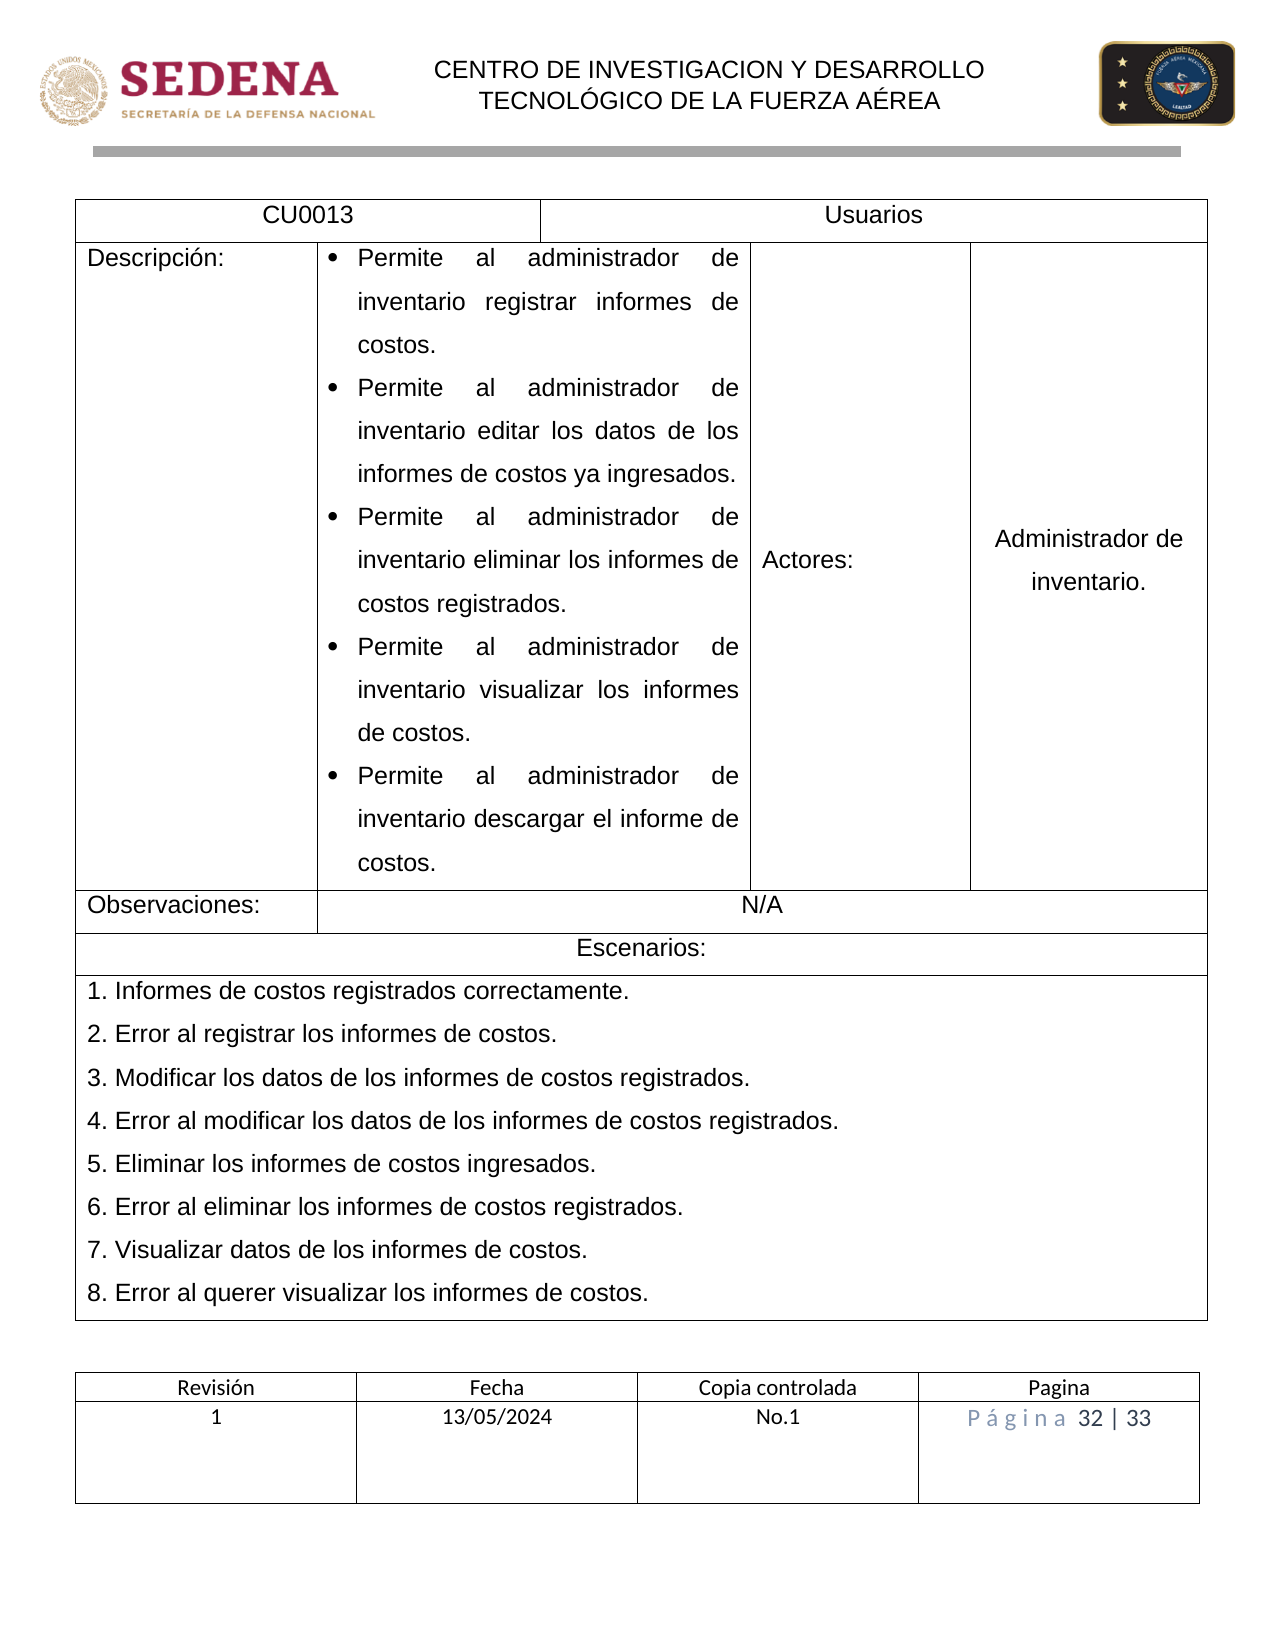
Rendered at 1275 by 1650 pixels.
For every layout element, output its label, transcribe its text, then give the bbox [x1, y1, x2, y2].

table_cell N/A [318, 891, 1207, 932]
table_cell Actores: [751, 243, 970, 889]
picture [39, 41, 1236, 126]
table_header CU0013 [76, 200, 540, 242]
table_cell Observaciones: [76, 891, 317, 932]
table_cell Permite al administrador de inventario registrar informes de costos. Permite al administrador de inventario editar los datos de los informes de costos ya ingresados. Permite al administrador de inventario eliminar los informes de costos registrados. Permite al administrador de inventario visualizar los informes de costos. Permite al administrador de inventario descargar el informe de costos. [318, 243, 750, 889]
table_cell Descripción: [76, 243, 317, 889]
table_cell Administrador de inventario. [971, 243, 1207, 889]
table_header Usuarios [541, 200, 1207, 242]
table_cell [76, 976, 1207, 1320]
table_cell Escenarios: [76, 934, 1207, 975]
